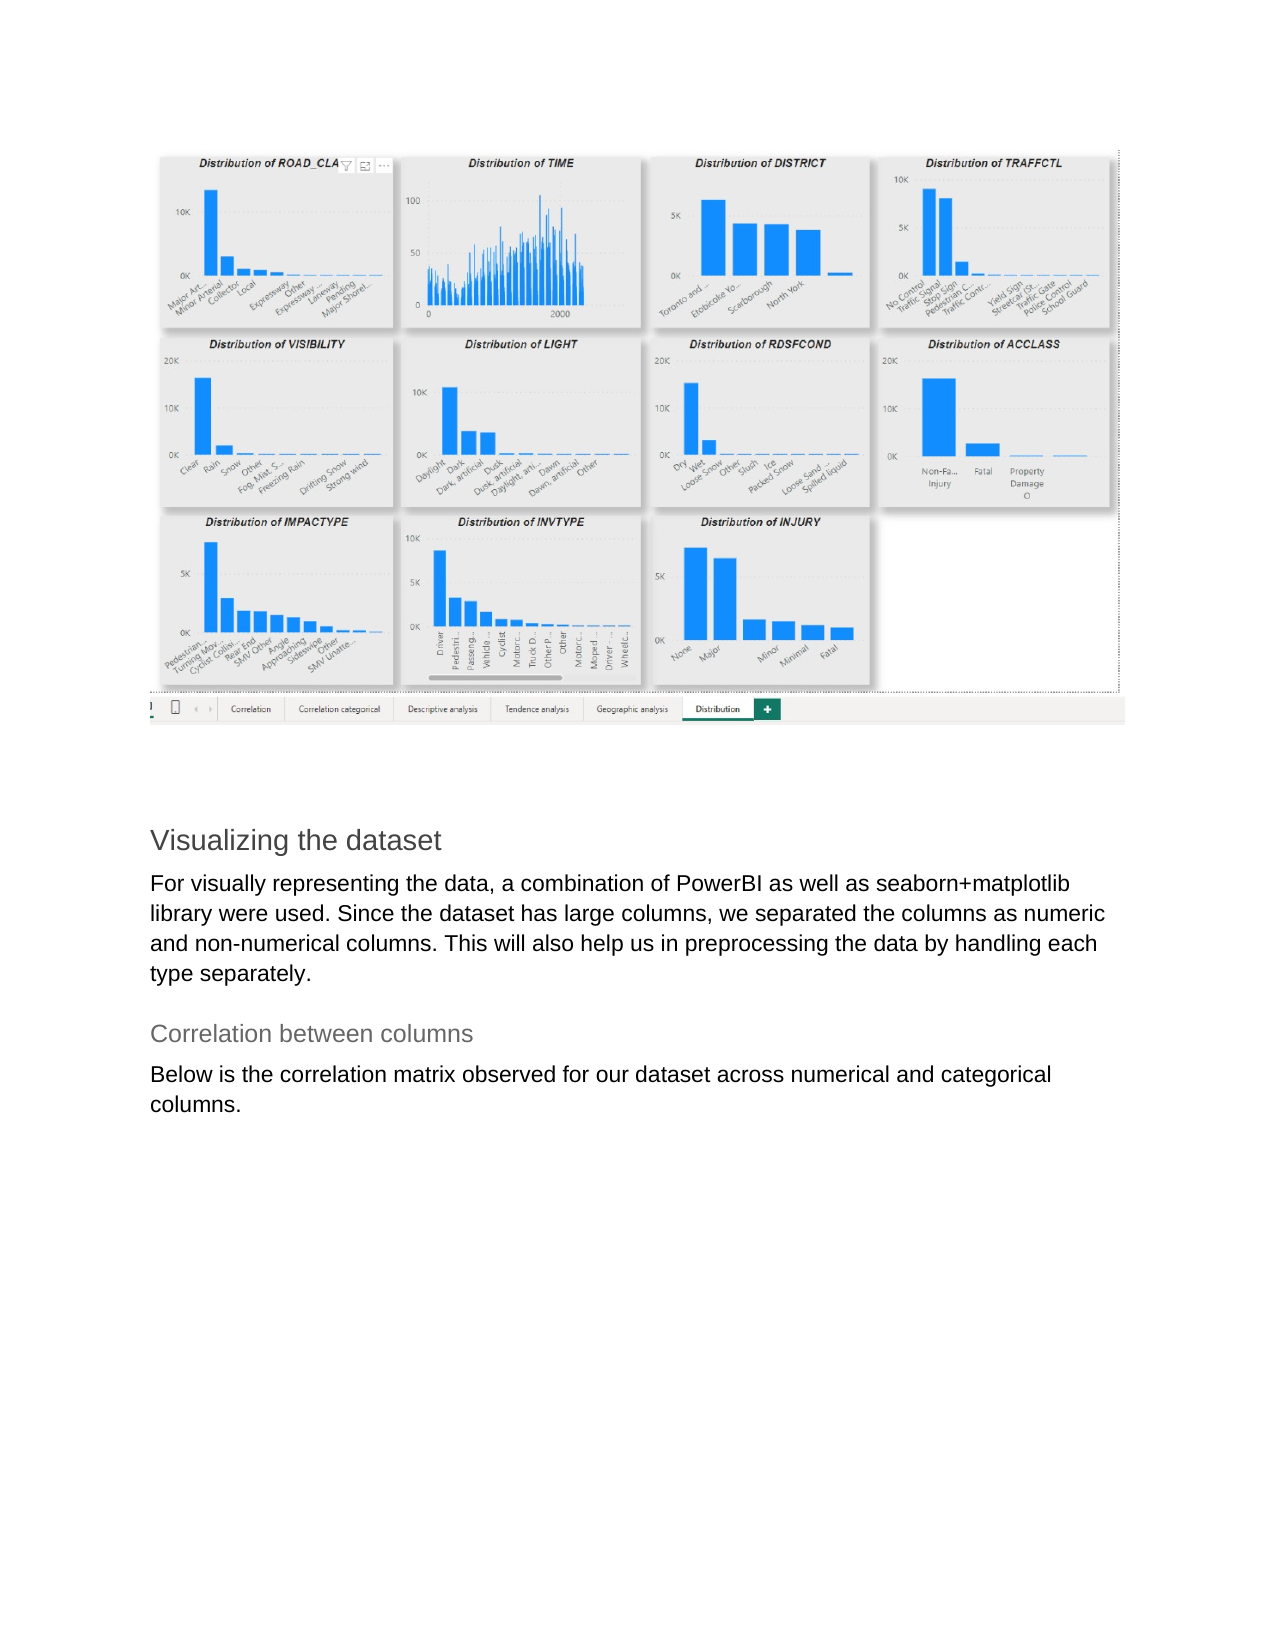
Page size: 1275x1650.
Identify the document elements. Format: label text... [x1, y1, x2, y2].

text For visually representing the data, a combination of PowerBI as well as seaborn+matplotlib library were used. Since the dataset has large columns, we separated the columns as numeric and non-numerical columns. This will also help us in preprocessing the data by handling each type separately. [150, 869, 1125, 986]
subtitle Correlation between columns [150, 1019, 1125, 1048]
picture [150, 150, 1125, 725]
text Below is the correlation matrix observed for our dataset across numerical and categorical columns. [150, 1061, 1125, 1117]
subtitle Visualizing the dataset [150, 823, 1125, 856]
